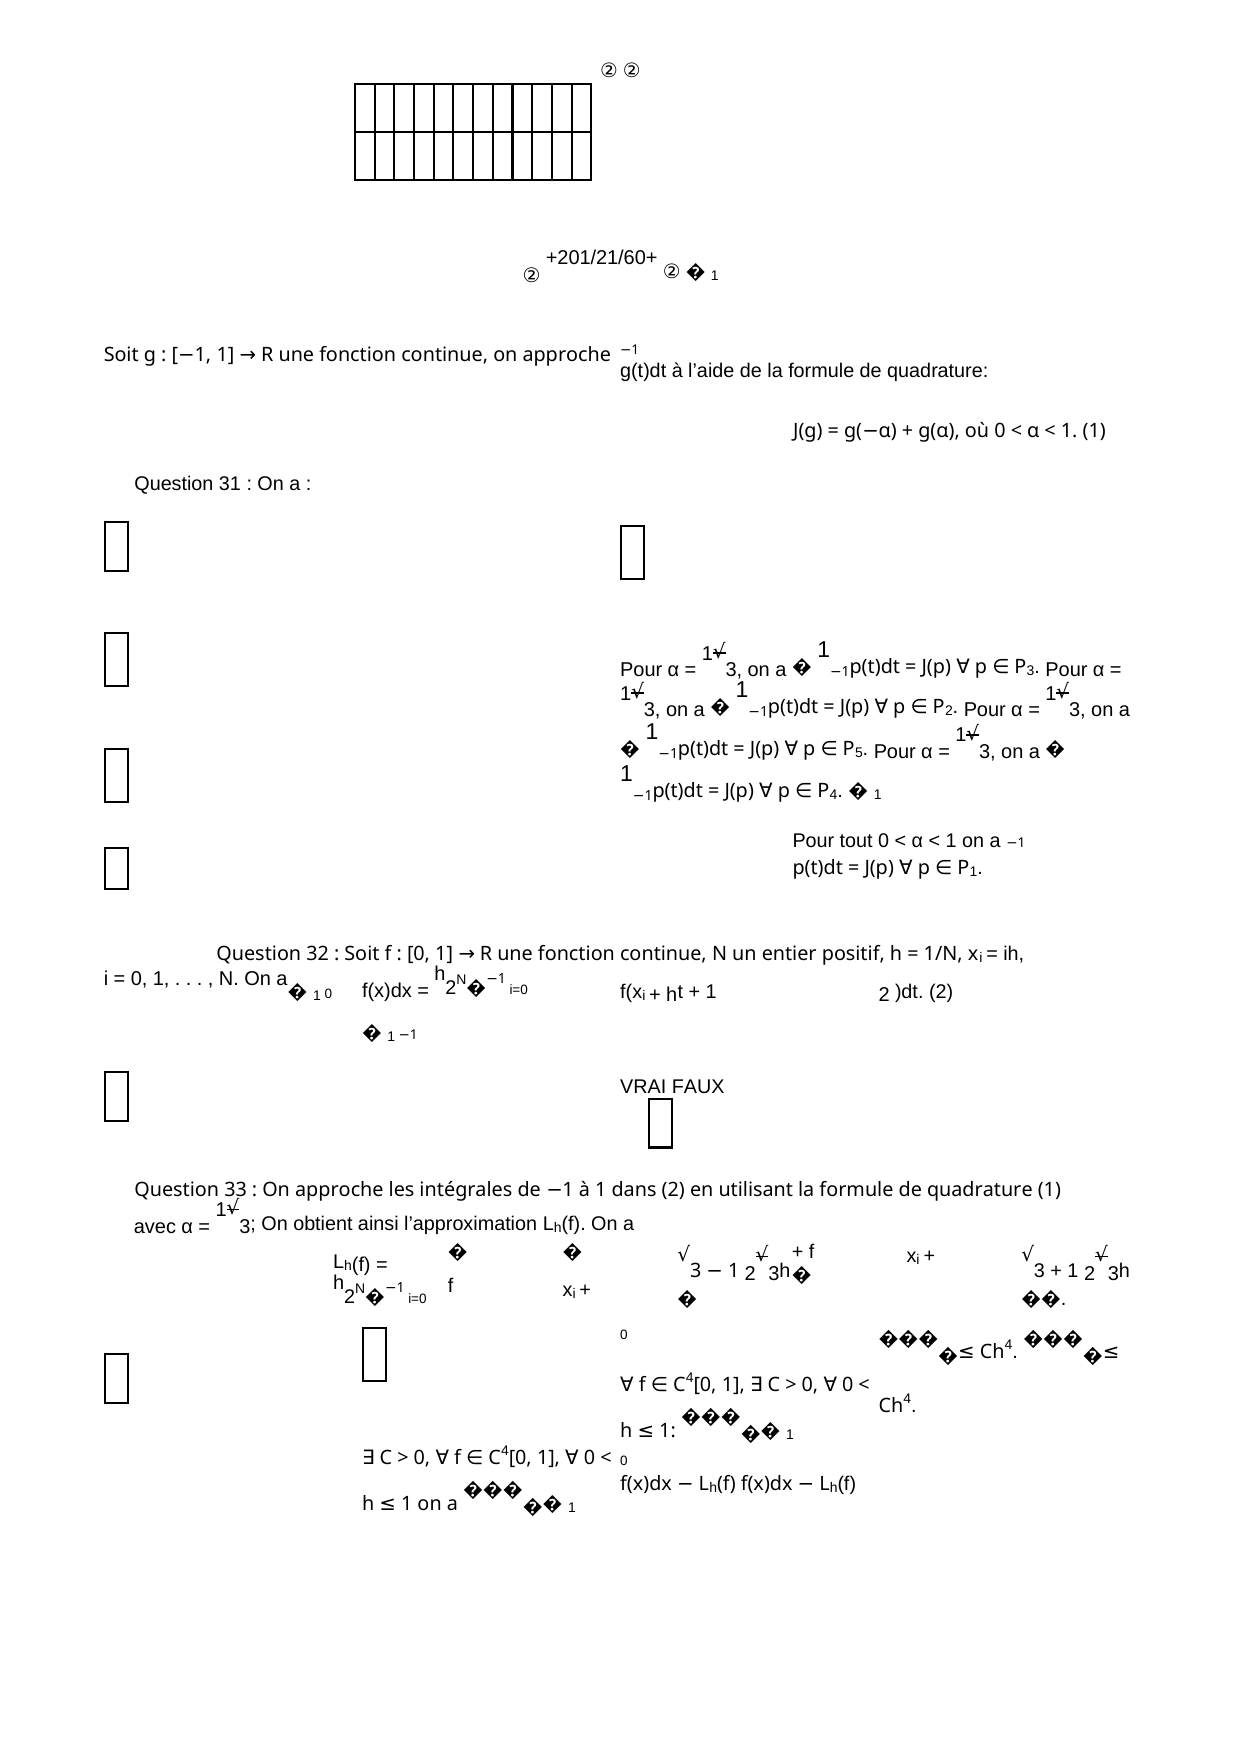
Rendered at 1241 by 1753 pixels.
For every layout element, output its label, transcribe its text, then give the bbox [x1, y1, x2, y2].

table_header [106, 750, 127, 801]
table_cell [356, 133, 374, 179]
table_cell [415, 133, 433, 179]
text √3 + 1 2√3h [1021, 1240, 1137, 1286]
text ��. [1021, 1286, 1137, 1309]
text ② ② [103, 56, 1137, 83]
text p(t)dt = J(p) ∀ p ∈ P1. [792, 852, 1137, 880]
text Soit g : [−1, 1] → R une fonction continue, on approche −1 [103, 340, 1137, 367]
table_header [106, 849, 127, 888]
table_header [553, 85, 571, 131]
text + f [792, 1240, 906, 1263]
table_cell [376, 133, 393, 179]
text Pour tout 0 < α < 1 on a −1 [792, 829, 1137, 852]
text J(g) = g(−α) + g(α), où 0 < α < 1. (1) [103, 416, 1106, 443]
table_cell [474, 133, 492, 179]
text Pour α = 1√3, on a � 1−1p(t)dt = J(p) ∀ p ∈ P3. Pour α = 1√3, on a � 1−1p(t)dt = J(p) ∀ p ∈ P2. Pour α = 1√3, on a � 1−1p(t)dt = J(p) ∀ p ∈ P5. Pour α = 1√3, on a � 1−1p(t)dt = J(p) ∀ p ∈ P4. � 1 [620, 640, 1137, 805]
table_header [395, 85, 413, 131]
text ∃ C > 0, ∀ f ∈ C4[0, 1], ∀ 0 < h ≤ 1 on a ����� 1 [362, 1442, 620, 1518]
table_header [356, 85, 374, 131]
text √3 − 1 2√3h [677, 1240, 792, 1286]
table_cell [573, 133, 590, 179]
table_cell [435, 133, 452, 179]
table_header [514, 85, 531, 131]
text ����≤ Ch4. ����≤ Ch4. [878, 1327, 1137, 1419]
text � [562, 1240, 677, 1263]
text xi + [562, 1274, 677, 1302]
table_cell [494, 133, 511, 179]
table_header [106, 634, 127, 685]
text Question 31 : On a : [134, 472, 1137, 494]
text � [792, 1263, 906, 1285]
text Lh(f) = h2N�−1 i=0 [333, 1240, 448, 1311]
table_header [474, 85, 492, 131]
text ∀ f ∈ C4[0, 1], ∃ C > 0, ∀ 0 < h ≤ 1: ����� 1 [620, 1369, 878, 1445]
text g(t)dt à l’aide de la formule de quadrature: [620, 358, 1137, 381]
text Question 33 : On approche les intégrales de −1 à 1 dans (2) en utilisant la formule de quadrature (1) avec α = 1√3; On obtient ainsi l’approximation Lh(f). On a [134, 1179, 1105, 1240]
text f(x)dx − Lh(f) f(x)dx − Lh(f) [620, 1468, 878, 1496]
table_header [364, 1329, 385, 1380]
table_header [650, 1100, 671, 1146]
table_header [622, 527, 643, 578]
text f [448, 1274, 562, 1297]
table_cell [533, 133, 551, 179]
text � [677, 1286, 792, 1309]
text 0 [620, 1452, 878, 1468]
table_cell [395, 133, 413, 179]
table_cell [553, 133, 571, 179]
text 2 )dt. (2) [878, 966, 1137, 1006]
table_header [573, 85, 590, 131]
text � 1 −1 [362, 1017, 620, 1044]
table_cell [514, 133, 531, 179]
table_header [533, 85, 551, 131]
text Question 32 : Soit f : [0, 1] → R une fonction continue, N un entier positif, h = 1/N, xi = ih, [103, 938, 1137, 966]
table_header [435, 85, 452, 131]
text f(xi + ht + 1 [620, 966, 878, 1006]
text 0 [620, 1327, 878, 1342]
table_header [376, 85, 393, 131]
text i = 0, 1, . . . , N. On a� 1 0 [103, 966, 362, 1006]
table_header [415, 85, 433, 131]
text f(x)dx = h2N�−1 i=0 [362, 966, 620, 1001]
table_header [106, 1073, 127, 1119]
text VRAI FAUX [620, 1075, 1137, 1097]
table_header [106, 1355, 127, 1402]
table_header [106, 523, 127, 569]
table_header [494, 85, 511, 131]
table_header [454, 85, 472, 131]
text ② +201/21/60+ ② � 1 [103, 241, 1137, 288]
table_cell [454, 133, 472, 179]
text xi + [906, 1240, 1021, 1268]
text � [448, 1240, 562, 1263]
